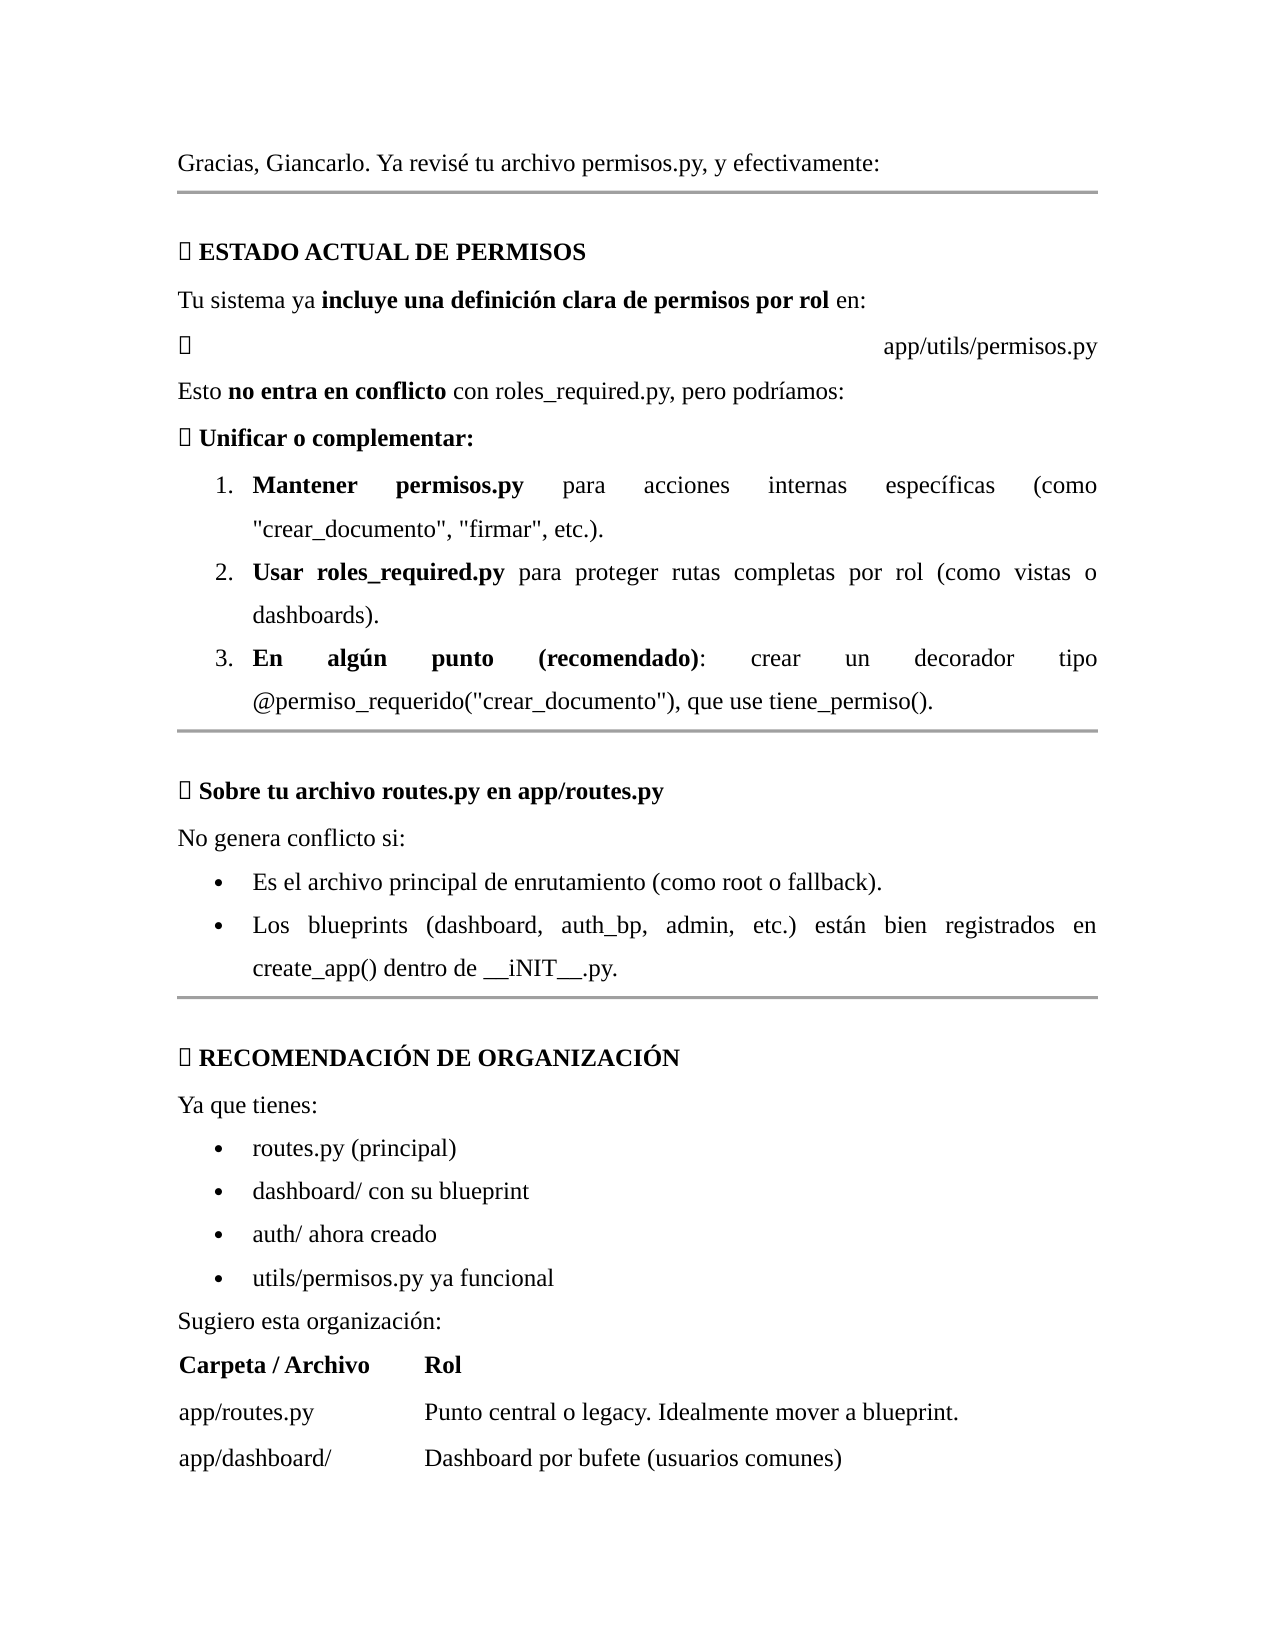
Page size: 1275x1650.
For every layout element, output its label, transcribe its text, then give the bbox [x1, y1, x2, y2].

list utils/permisos.py ya funcional [215, 1263, 1098, 1291]
table_cell Punto central o legacy. Idealmente mover a blueprint. [423, 1395, 965, 1441]
text No genera conflicto si: [177, 823, 1098, 852]
text Ya que tienes: [177, 1090, 1098, 1119]
table_cell app/routes.py [177, 1395, 422, 1441]
text 🧭 RECOMENDACIÓN DE ORGANIZACIÓN [177, 1039, 1098, 1073]
table_header Carpeta / Archivo [177, 1349, 422, 1395]
text ✅ ESTADO ACTUAL DE PERMISOS [177, 234, 1098, 268]
list Los blueprints (dashboard, auth_bp, admin, etc.) están bien registrados en create_app() dentro de __iNIT__.py. [215, 910, 1098, 982]
list Es el archivo principal de enrutamiento (como root o fallback). [215, 867, 1098, 895]
table_cell app/dashboard/ [177, 1441, 422, 1487]
text 🔄 Unificar o complementar: [177, 419, 1098, 454]
list dashboard/ con su blueprint [215, 1176, 1098, 1205]
list Usar roles_required.py para proteger rutas completas por rol (como vistas o dashboards). [215, 557, 1098, 629]
list Mantener permisos.py para acciones internas específicas (como "crear_documento", "firmar", etc.). [215, 471, 1098, 542]
list routes.py (principal) [215, 1133, 1098, 1162]
text Gracias, Giancarlo. Ya revisé tu archivo permisos.py, y efectivamente: [177, 148, 1098, 176]
text Tu sistema ya incluye una definición clara de permisos por rol en: [177, 285, 1098, 314]
list auth/ ahora creado [215, 1219, 1098, 1248]
table_header Rol [423, 1349, 965, 1395]
list En algún punto (recomendado): crear un decorador tipo @permiso_requerido("crear_documento"), que use tiene_permiso(). [215, 643, 1098, 715]
text Sugiero esta organización: [177, 1306, 1098, 1334]
table_cell Dashboard por bufete (usuarios comunes) [423, 1441, 965, 1487]
text 📄 app/utils/permisos.py Esto no entra en conflicto con roles_required.py, pero podríamos: [177, 328, 1098, 405]
text ✅ Sobre tu archivo routes.py en app/routes.py [177, 772, 1098, 807]
